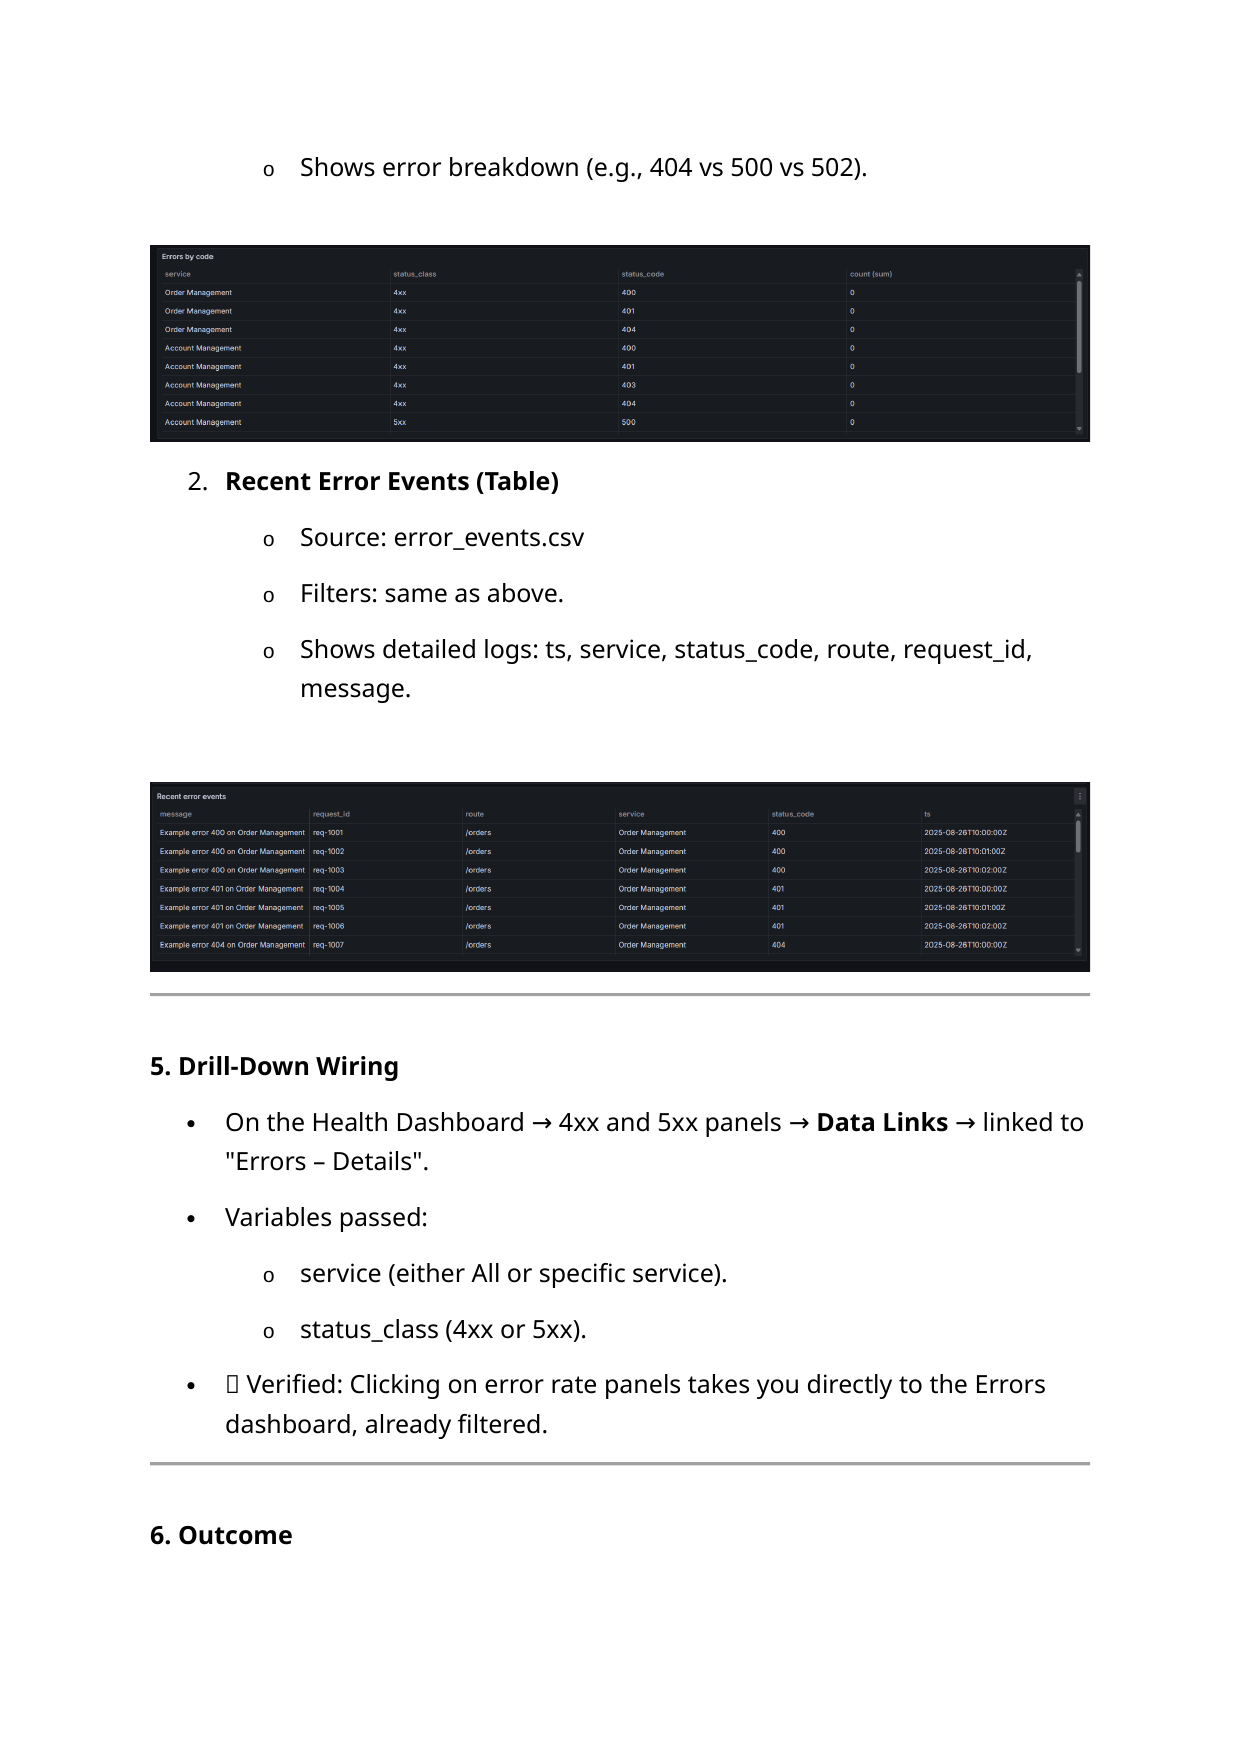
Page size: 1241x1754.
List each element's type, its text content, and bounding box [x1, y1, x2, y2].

list Variables passed: [187, 1200, 1090, 1234]
picture [150, 782, 1091, 972]
list Source: error_events.csv [262, 519, 1090, 554]
text 5. Drill-Down Wiring [150, 1049, 1090, 1083]
list status_class (4xx or 5xx). [262, 1311, 1090, 1345]
list Shows detailed logs: ts, service, status_code, route, request_id, message. [262, 631, 1090, 704]
list service (either All or specific service). [262, 1256, 1090, 1289]
text 6. Outcome [150, 1518, 1090, 1552]
picture [150, 245, 1091, 442]
list Filters: same as above. [262, 575, 1090, 609]
list Recent Error Events (Table) [187, 464, 1090, 498]
list ✅ Verified: Clicking on error rate panels takes you directly to the Errors dashboard, already filtered. [187, 1367, 1090, 1440]
list Shows error breakdown (e.g., 404 vs 500 vs 502). [262, 150, 1090, 184]
list On the Health Dashboard → 4xx and 5xx panels → Data Links → linked to "Errors – Details". [187, 1105, 1090, 1178]
